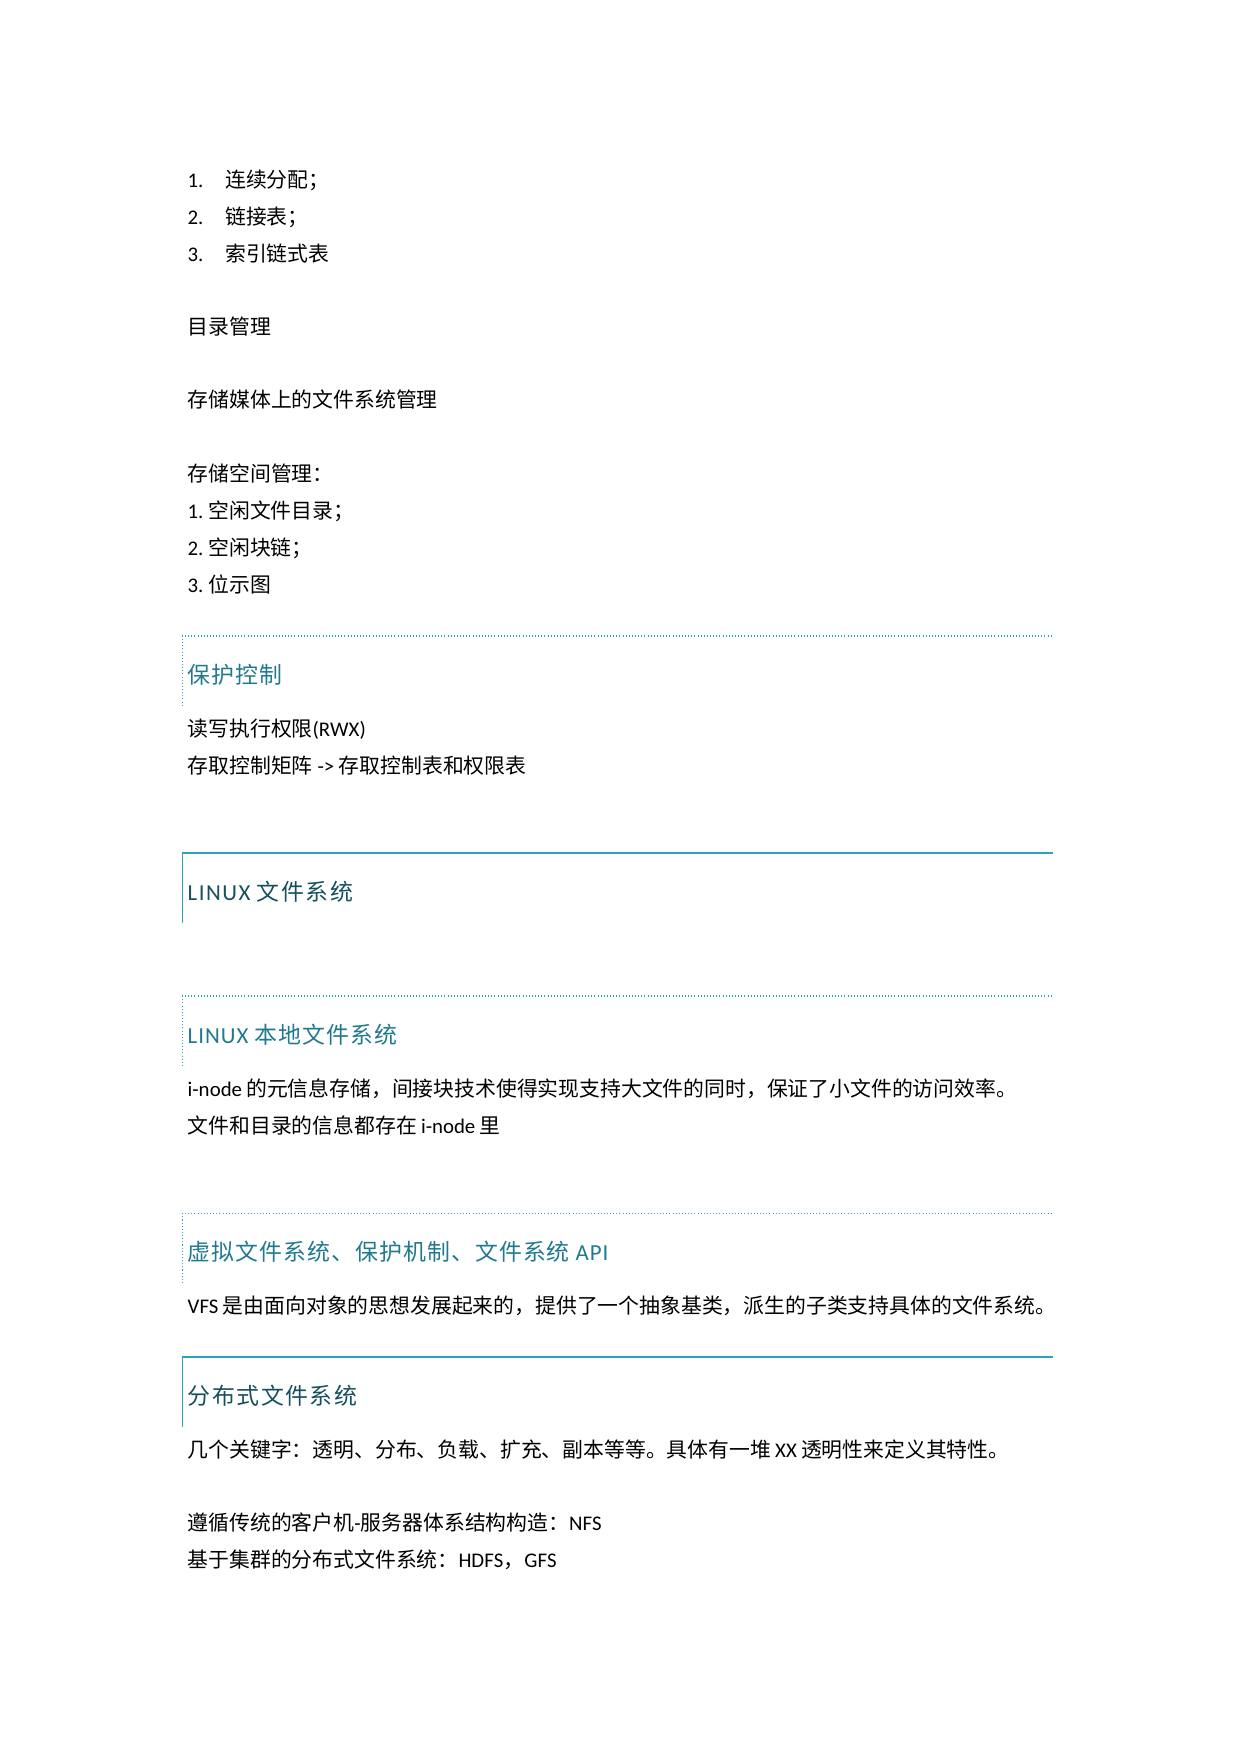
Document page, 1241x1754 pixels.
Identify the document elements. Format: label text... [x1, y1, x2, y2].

text VFS是由面向对象的思想发展起来的，提供了一个抽象基类，派生的子类支持具体的文件系统。 [187, 1288, 1053, 1321]
subtitle 虚拟文件系统、保护机制、文件系统API [182, 1212, 1053, 1283]
list 链接表； [187, 199, 1053, 231]
text 目录管理 [187, 309, 1053, 342]
text 2. 空闲块链； [187, 530, 1053, 562]
text 读写执行权限(RWX) [187, 711, 1053, 743]
text 文件和目录的信息都存在i-node里 [187, 1108, 1053, 1140]
text 存储空间管理： 1. 空闲文件目录； [187, 456, 1053, 525]
text 遵循传统的客户机-服务器体系结构构造：NFS [187, 1505, 1053, 1538]
text 存储媒体上的文件系统管理 [187, 382, 1053, 415]
list 连续分配； [187, 162, 1053, 194]
text 3. 位示图 [187, 567, 1053, 599]
text i-node的元信息存储，间接块技术使得实现支持大文件的同时，保证了小文件的访问效率。 [187, 1071, 1053, 1103]
subtitle 分布式文件系统 [183, 1358, 1053, 1427]
subtitle 保护控制 [182, 635, 1053, 706]
subtitle Linux文件系统 [183, 854, 1053, 923]
text 存取控制矩阵 -> 存取控制表和权限表 [187, 748, 1053, 780]
subtitle Linux本地文件系统 [182, 995, 1053, 1066]
list 索引链式表 [187, 236, 1053, 268]
text 几个关键字：透明、分布、负载、扩充、副本等等。具体有一堆XX透明性来定义其特性。 [187, 1432, 1053, 1464]
text 基于集群的分布式文件系统：HDFS，GFS [187, 1542, 1053, 1574]
